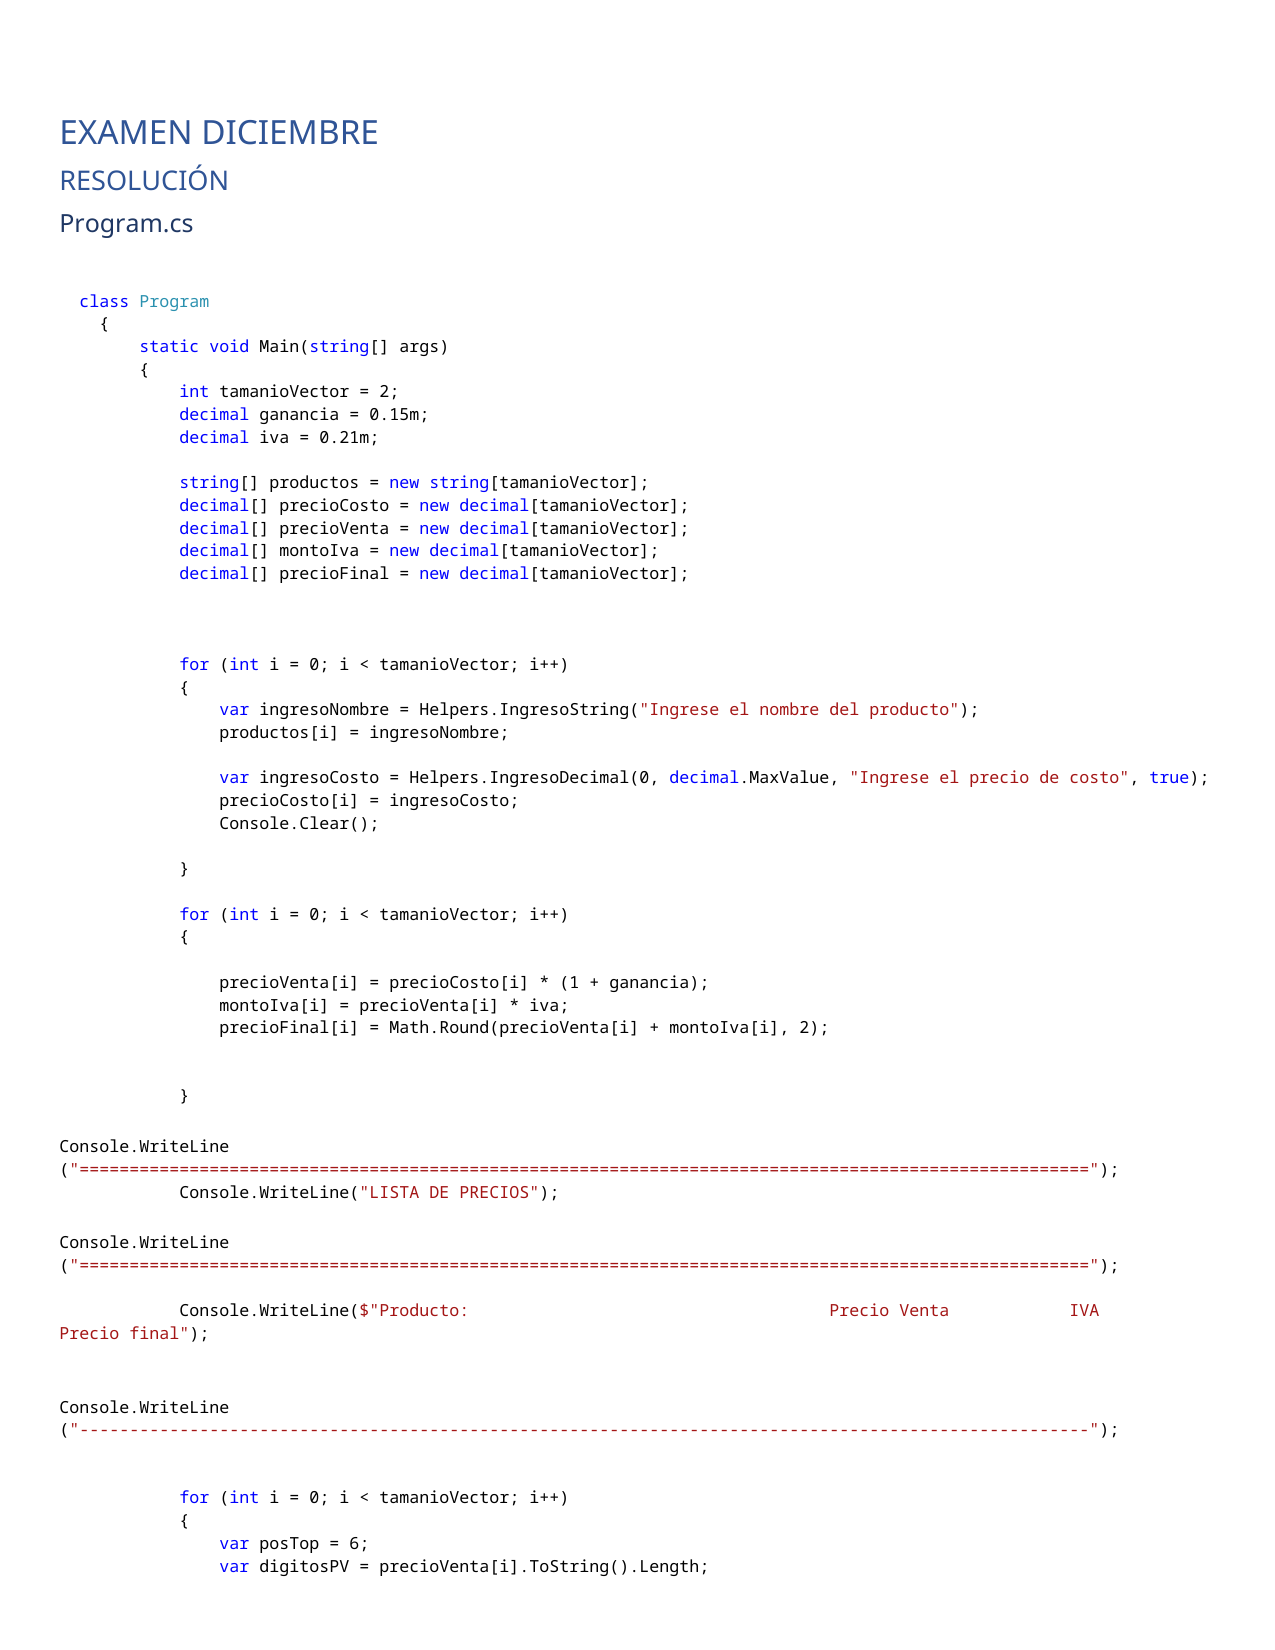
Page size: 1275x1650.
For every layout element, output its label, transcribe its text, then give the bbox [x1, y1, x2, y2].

text { [59, 1509, 1211, 1531]
text class Program [59, 289, 1211, 312]
text var posTop = 6; [59, 1531, 1211, 1554]
text precioVenta[i] = precioCosto[i] * (1 + ganancia); [59, 971, 1211, 993]
text precioCosto[i] = ingresoCosto; [59, 789, 1211, 812]
text string[] productos = new string[tamanioVector]; [59, 471, 1211, 494]
text Console.WriteLine("====================================================================================================="); [59, 1107, 1211, 1180]
subtitle EXAMEN DICIEMBRE [59, 108, 1211, 154]
text Console.WriteLine($"Producto: Precio Venta IVA Precio final"); [59, 1299, 1211, 1344]
text Console.WriteLine("====================================================================================================="); [59, 1203, 1211, 1276]
subtitle RESOLUCIÓN [59, 162, 1211, 198]
text montoIva[i] = precioVenta[i] * iva; [59, 993, 1211, 1016]
text var ingresoCosto = Helpers.IngresoDecimal(0, decimal.MaxValue, "Ingrese el precio de costo", true); [59, 766, 1211, 789]
subtitle Program.cs [59, 206, 1211, 240]
text Console.WriteLine("-----------------------------------------------------------------------------------------------------"); [59, 1367, 1211, 1441]
text { [59, 357, 1211, 380]
text decimal[] precioFinal = new decimal[tamanioVector]; [59, 562, 1211, 584]
text { [59, 925, 1211, 948]
text Console.Clear(); [59, 812, 1211, 834]
text Console.WriteLine("LISTA DE PRECIOS"); [59, 1180, 1211, 1203]
text { [59, 312, 1211, 335]
text for (int i = 0; i < tamanioVector; i++) [59, 1486, 1211, 1509]
text precioFinal[i] = Math.Round(precioVenta[i] + montoIva[i], 2); [59, 1016, 1211, 1039]
text decimal[] precioCosto = new decimal[tamanioVector]; [59, 494, 1211, 516]
text decimal[] montoIva = new decimal[tamanioVector]; [59, 539, 1211, 562]
text decimal ganancia = 0.15m; [59, 403, 1211, 426]
text productos[i] = ingresoNombre; [59, 721, 1211, 743]
text } [59, 857, 1211, 880]
text decimal iva = 0.21m; [59, 426, 1211, 448]
text var ingresoNombre = Helpers.IngresoString("Ingrese el nombre del producto"); [59, 698, 1211, 721]
text static void Main(string[] args) [59, 335, 1211, 357]
text } [59, 1084, 1211, 1107]
text for (int i = 0; i < tamanioVector; i++) [59, 653, 1211, 675]
text { [59, 675, 1211, 698]
text decimal[] precioVenta = new decimal[tamanioVector]; [59, 516, 1211, 539]
text var digitosPV = precioVenta[i].ToString().Length; [59, 1554, 1211, 1577]
text for (int i = 0; i < tamanioVector; i++) [59, 902, 1211, 925]
text int tamanioVector = 2; [59, 380, 1211, 403]
